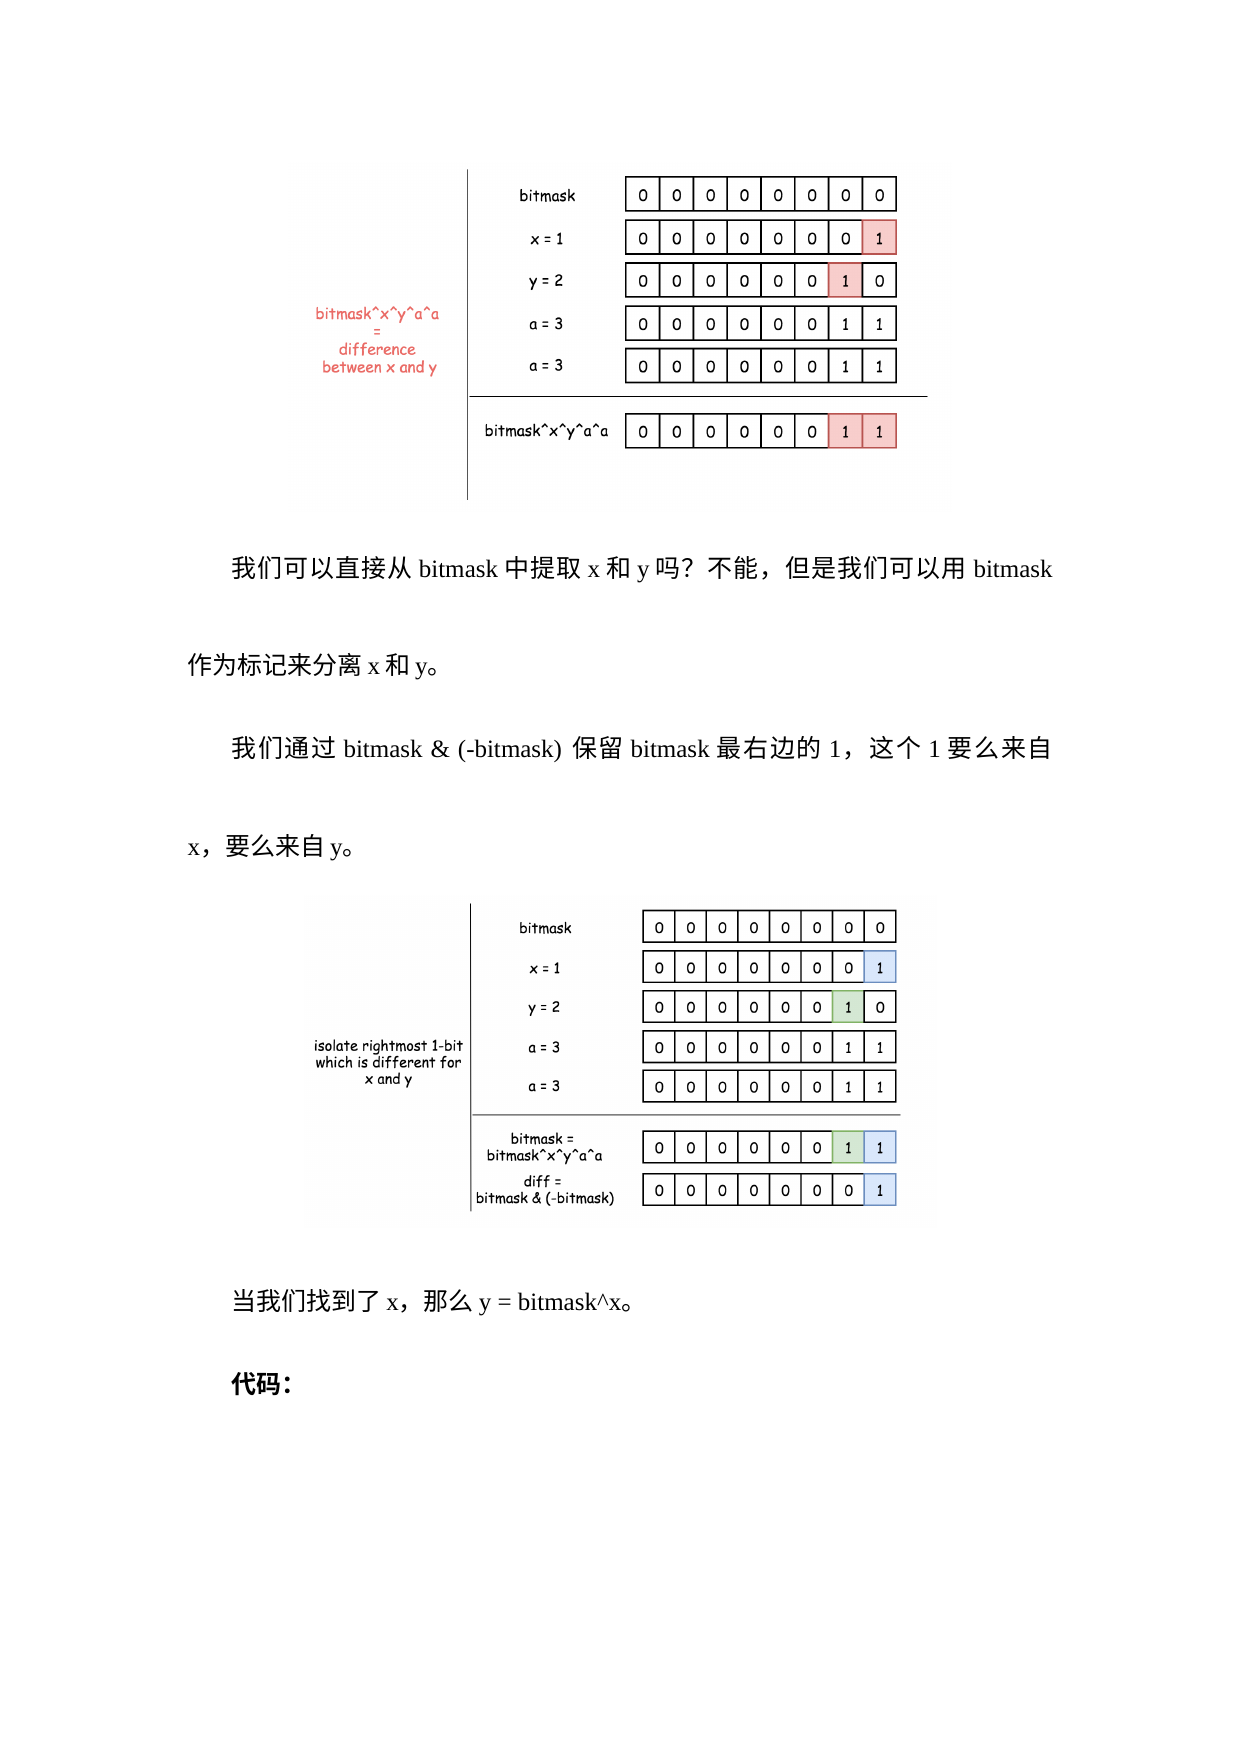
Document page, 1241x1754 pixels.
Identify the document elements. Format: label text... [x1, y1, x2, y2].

text 我们可以直接从bitmask中提取x和y吗？不能，但是我们可以用bitmask作为标记来分离x和y。 [187, 534, 1053, 696]
picture [288, 162, 953, 512]
text 我们通过bitmask & (-bitmask) 保留bitmask最右边的1，这个1要么来自x，要么来自y。 [187, 714, 1053, 877]
text 当我们找到了x，那么y = bitmask^x。 [187, 1267, 1053, 1332]
picture [303, 895, 937, 1228]
text 代码： [187, 1350, 1053, 1415]
